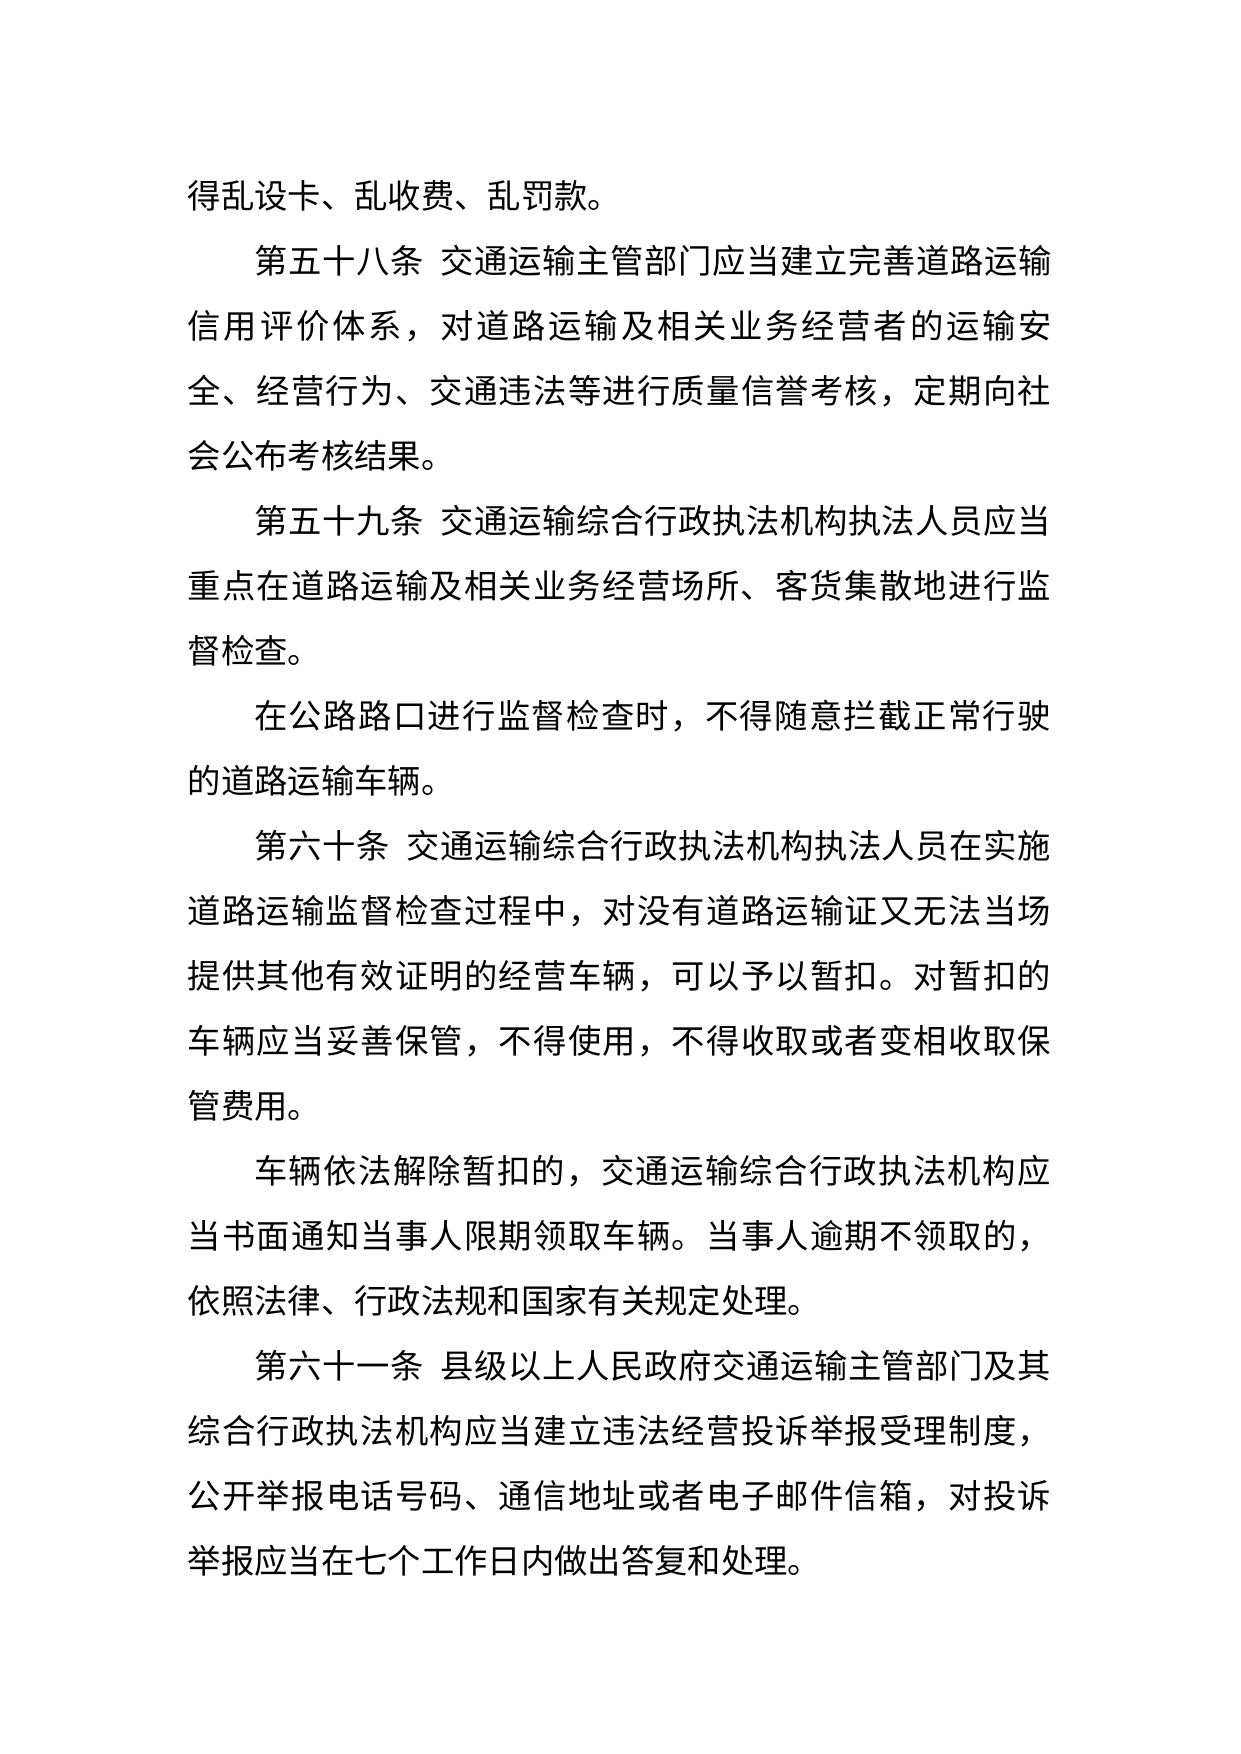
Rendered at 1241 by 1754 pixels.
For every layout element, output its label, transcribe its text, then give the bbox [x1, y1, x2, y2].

text 第六十条 交通运输综合行政执法机构执法人员在实施道路运输监督检查过程中，对没有道路运输证又无法当场提供其他有效证明的经营车辆，可以予以暂扣。对暂扣的车辆应当妥善保管，不得使用，不得收取或者变相收取保管费用。 [187, 812, 1053, 1137]
text 车辆依法解除暂扣的，交通运输综合行政执法机构应当书面通知当事人限期领取车辆。当事人逾期不领取的，依照法律、行政法规和国家有关规定处理。 [187, 1137, 1053, 1332]
text 第六十一条 县级以上人民政府交通运输主管部门及其综合行政执法机构应当建立违法经营投诉举报受理制度，公开举报电话号码、通信地址或者电子邮件信箱，对投诉举报应当在七个工作日内做出答复和处理。 [187, 1332, 1053, 1592]
text 第五十九条 交通运输综合行政执法机构执法人员应当重点在道路运输及相关业务经营场所、客货集散地进行监督检查。 [187, 487, 1053, 682]
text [187, 162, 1053, 227]
text 第五十八条 交通运输主管部门应当建立完善道路运输信用评价体系，对道路运输及相关业务经营者的运输安全、经营行为、交通违法等进行质量信誉考核，定期向社会公布考核结果。 [187, 227, 1053, 487]
text 在公路路口进行监督检查时，不得随意拦截正常行驶的道路运输车辆。 [187, 682, 1053, 812]
